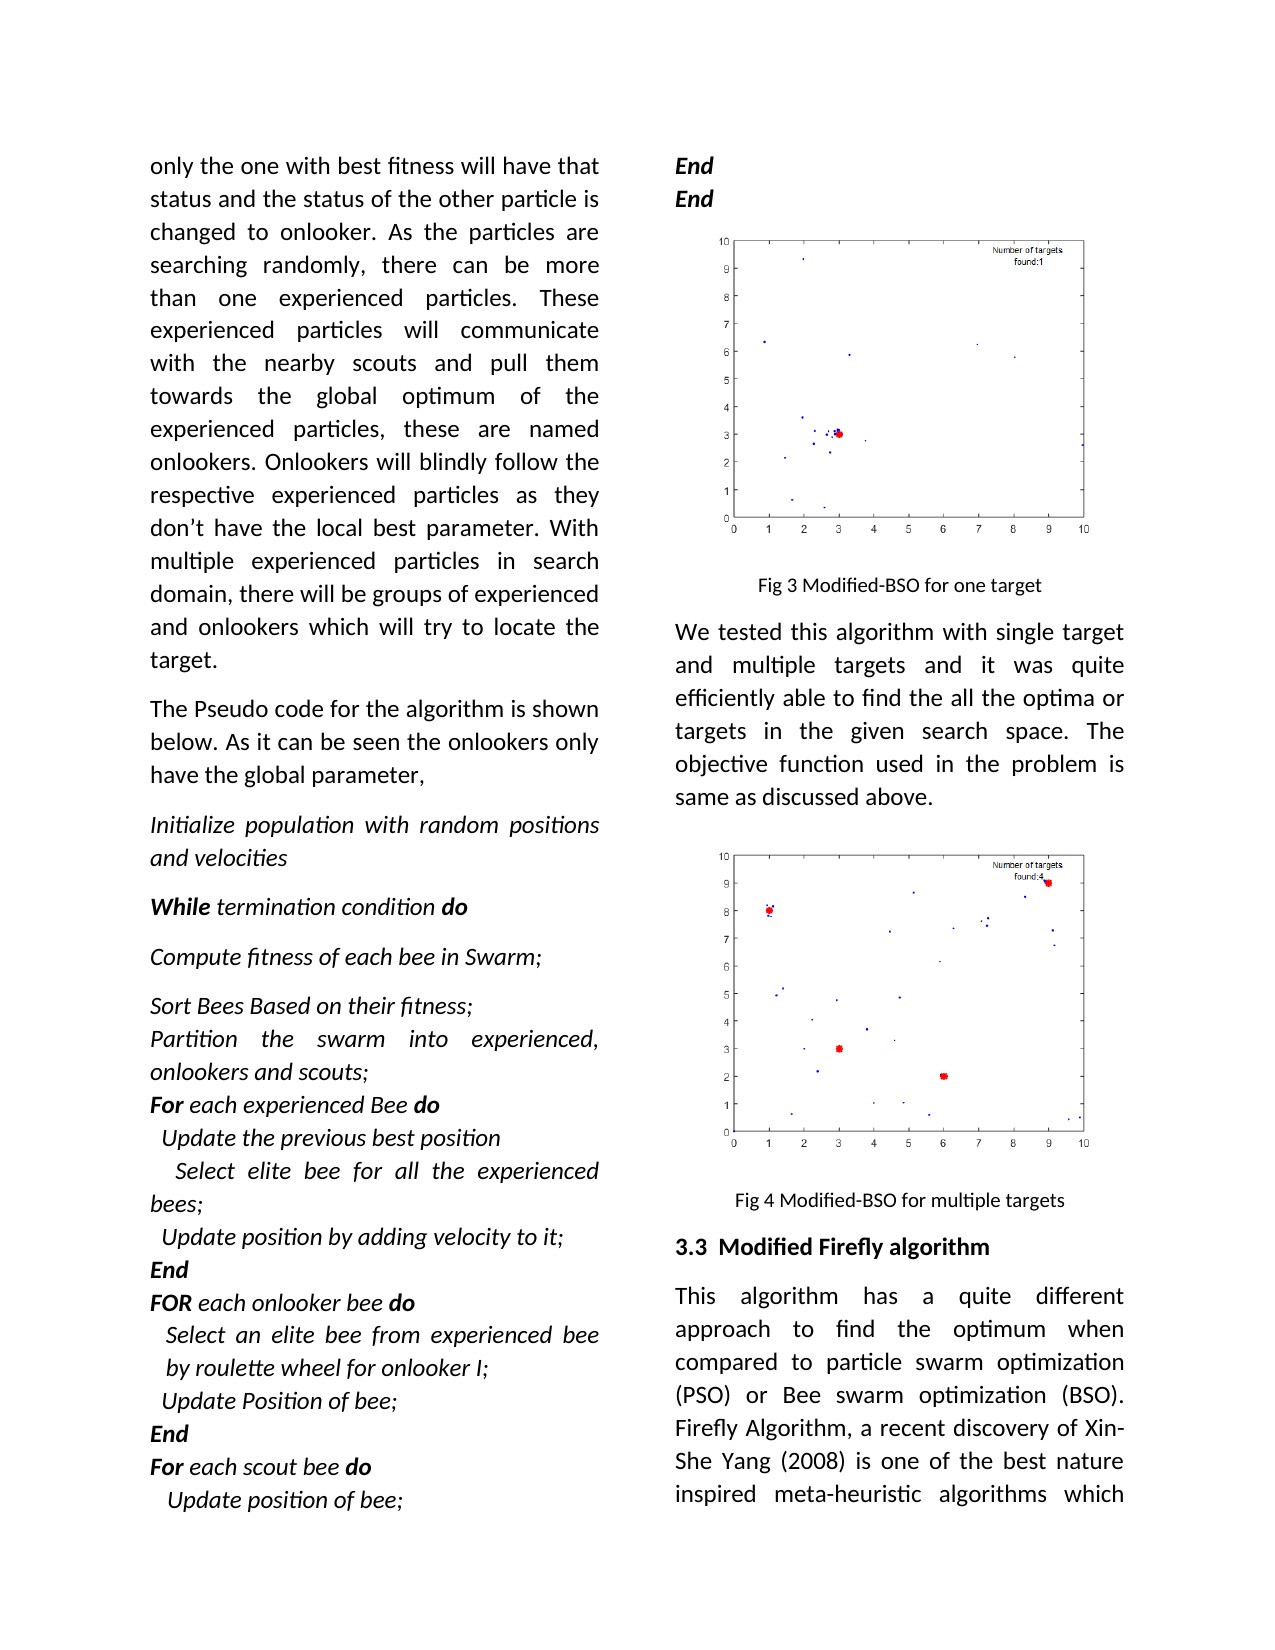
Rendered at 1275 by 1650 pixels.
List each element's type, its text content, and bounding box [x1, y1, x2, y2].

text For each scout bee do [150, 1451, 600, 1482]
text End [675, 183, 1125, 213]
text Sort Bees Based on their fitness; [150, 990, 600, 1021]
text Update Position of bee; [150, 1385, 600, 1416]
text FOR each onlooker bee do [150, 1287, 600, 1317]
text End [150, 1418, 600, 1449]
text Initialize population with random positions and velocities [150, 809, 600, 872]
text Compute fitness of each bee in Swarm; [150, 941, 600, 971]
text The Pseudo code for the algorithm is shown below. As it can be seen the onlookers only have the global parameter, [150, 693, 600, 790]
text Update position by adding velocity to it; [150, 1221, 600, 1251]
text Fig 4 Modified-BSO for multiple targets [675, 1187, 1125, 1212]
picture [675, 215, 1125, 554]
text End [675, 150, 1125, 181]
text Select elite bee for all the experienced bees; [150, 1155, 600, 1218]
text 3.3 Modified Firefly algorithm [675, 1231, 1125, 1261]
picture [675, 830, 1125, 1168]
text Update the previous best position [150, 1122, 600, 1153]
text We tested this algorithm with single target and multiple targets and it was quite efficiently able to find the all the optima or targets in the given search space. The objective function used in the problem is same as discussed above. [675, 616, 1125, 811]
text Select an elite bee from experienced bee by roulette wheel for onlooker I; [166, 1319, 600, 1383]
text End [150, 1254, 600, 1284]
text Fig 3 Modified-BSO for one target [675, 572, 1125, 598]
text While termination condition do [150, 891, 600, 922]
text Update position of bee; [150, 1484, 600, 1515]
text Partition the swarm into experienced, onlookers and scouts; [150, 1023, 600, 1087]
text For each experienced Bee do [150, 1089, 600, 1120]
